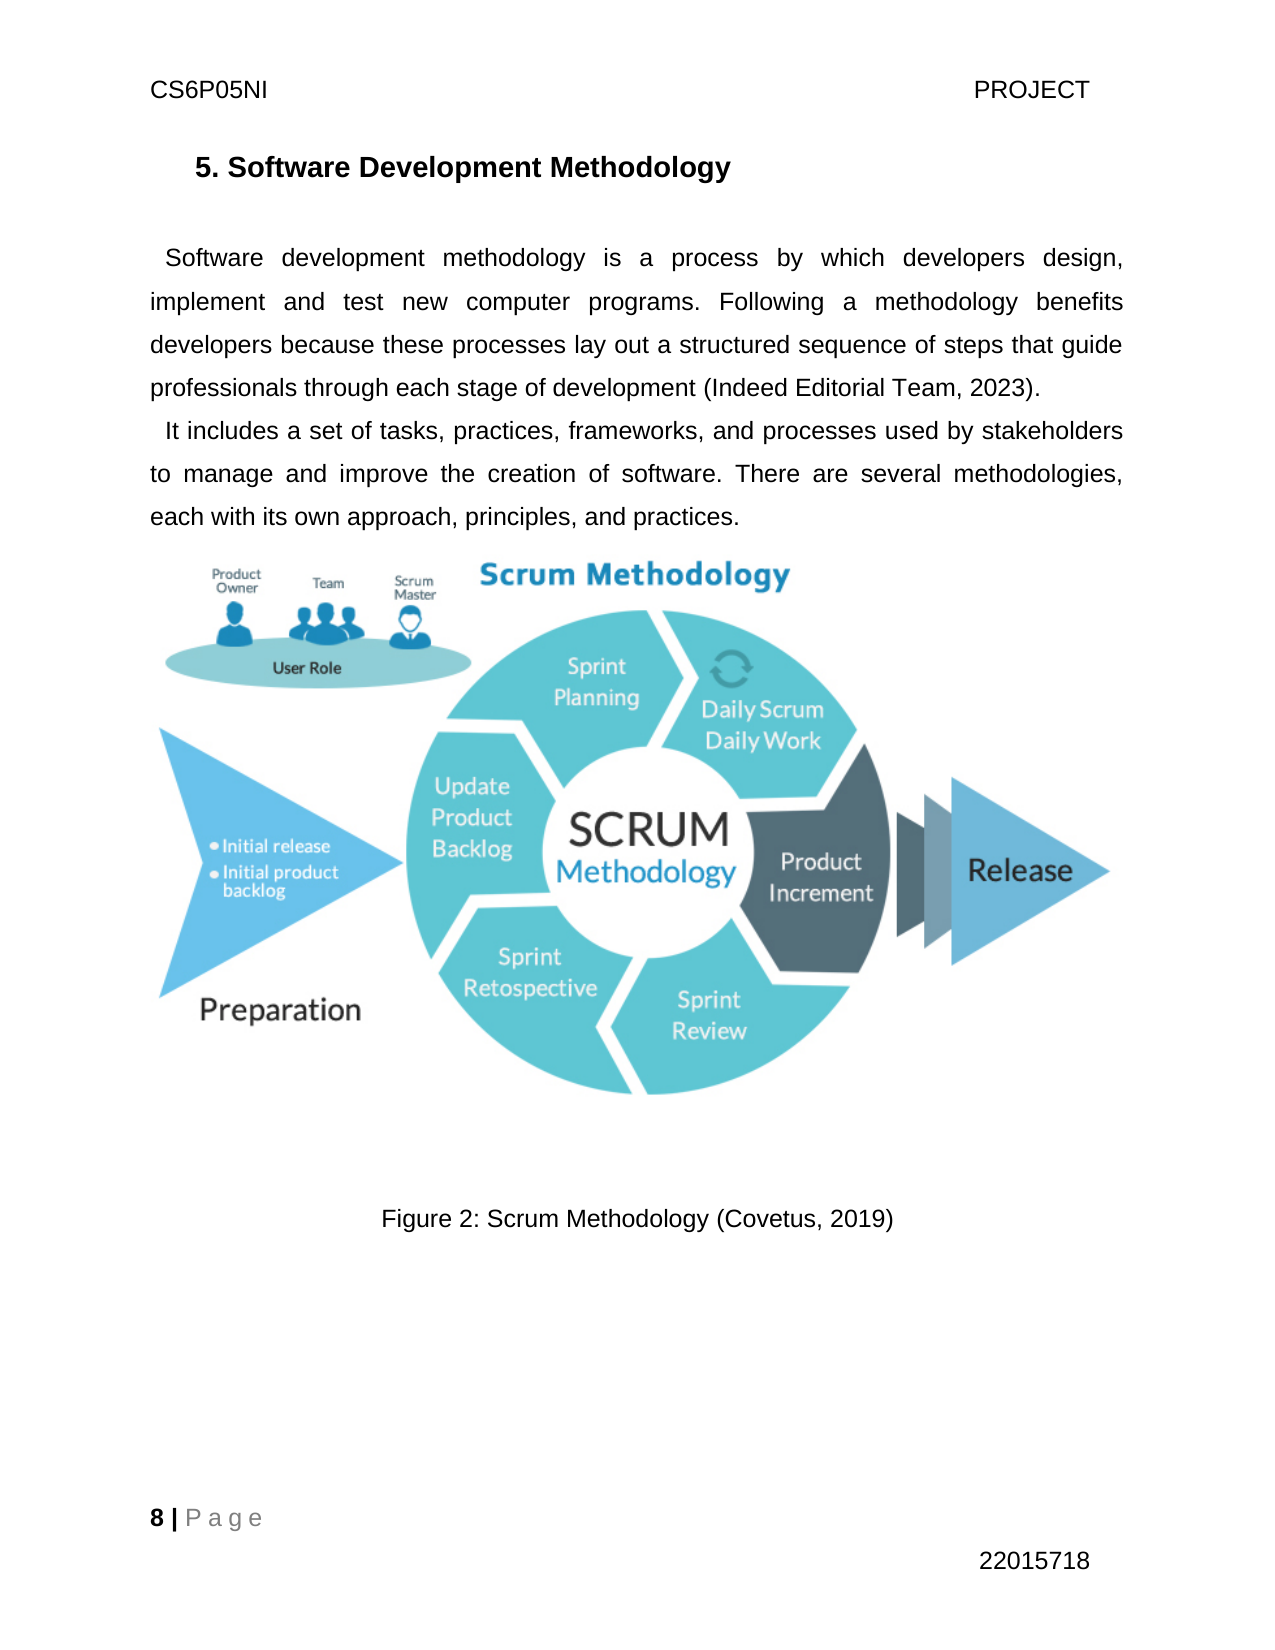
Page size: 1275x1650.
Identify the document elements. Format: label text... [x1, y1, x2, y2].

picture [150, 544, 1125, 1195]
text It includes a set of tasks, practices, frameworks, and processes used by stakeholders to manage and improve the creation of software. There are several methodologies, each with its own approach, principles, and practices. [150, 416, 1125, 531]
subtitle Software Development Methodology [165, 150, 1125, 183]
text Software development methodology is a process by which developers design, implement and test new computer programs. Following a methodology benefits developers because these processes lay out a structured sequence of steps that guide professionals through each stage of development. [150, 243, 1125, 402]
